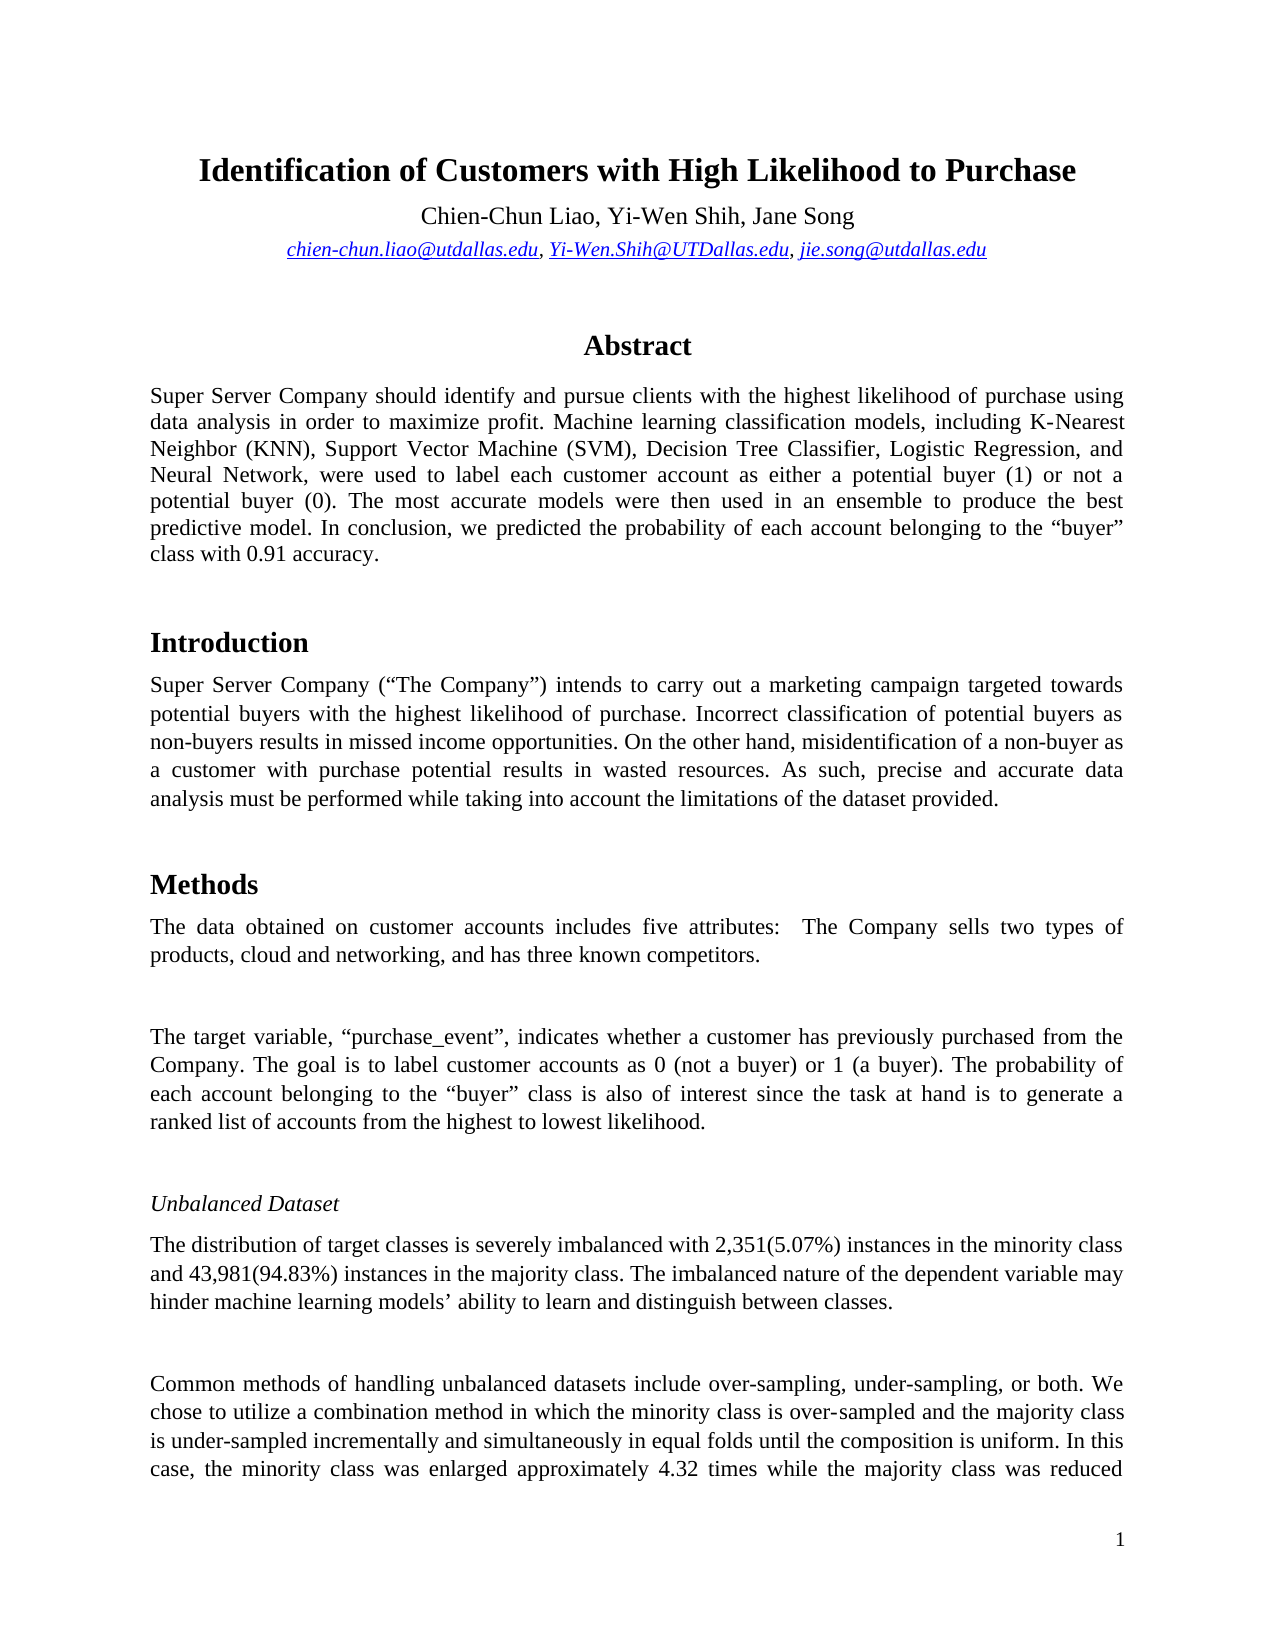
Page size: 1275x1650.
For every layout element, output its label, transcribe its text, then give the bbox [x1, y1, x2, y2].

text The data obtained on customer accounts includes five attributes: The Company sells two types of products, cloud and networking, and has three known competitors. [150, 913, 1125, 968]
text Super Server Company (“The Company”) intends to carry out a marketing campaign targeted towards potential buyers with the highest likelihood of purchase. Incorrect classification of potential buyers as non-buyers results in missed income opportunities. On the other hand, misidentification of a non-buyer as a customer with purchase potential results in wasted resources. As such, precise and accurate data analysis must be performed while taking into account the limitations of the dataset provided. [150, 671, 1125, 811]
text The target variable, “purchase_event”, indicates whether a customer has previously purchased from the Company. The goal is to label customer accounts as 0 (not a buyer) or 1 (a buyer). The probability of each account belonging to the “buyer” class is also of interest since the task at hand is to generate a ranked list of accounts from the highest to lowest likelihood. [150, 1023, 1125, 1135]
text Super Server Company should identify and pursue clients with the highest likelihood of purchase using data analysis in order to maximize profit. Machine learning classification models, including K-Nearest Neighbor (KNN), Support Vector Machine (SVM), Decision Tree Classifier, Logistic Regression, and Neural Network, were used to label each customer account as either a potential buyer (1) or not a potential buyer (0). The most accurate models were then used in an ensemble to produce the best predictive model. In conclusion, we predicted the probability of each account belonging to the “buyer” class with 0.91 accuracy. [150, 382, 1125, 567]
subtitle Introduction [150, 625, 1125, 659]
subtitle Abstract [150, 328, 1125, 361]
title Identification of Customers with High Likelihood to Purchase [150, 150, 1125, 188]
text Chien-Chun Liao, Yi-Wen Shih, Jane Song [150, 201, 1125, 229]
subtitle Methods [150, 867, 1125, 900]
text chien-chun.liao@utdallas.edu, Yi-Wen.Shih@UTDallas.edu, jie.song@utdallas.edu [150, 237, 1125, 261]
text Unbalanced Dataset [150, 1190, 1125, 1217]
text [150, 1370, 1125, 1482]
text The distribution of target classes is severely imbalanced with 2,351(5.07%) instances in the minority class and 43,981(94.83%) instances in the majority class. The imbalanced nature of the dependent variable may hinder machine learning models’ ability to learn and distinguish between classes. [150, 1231, 1125, 1314]
